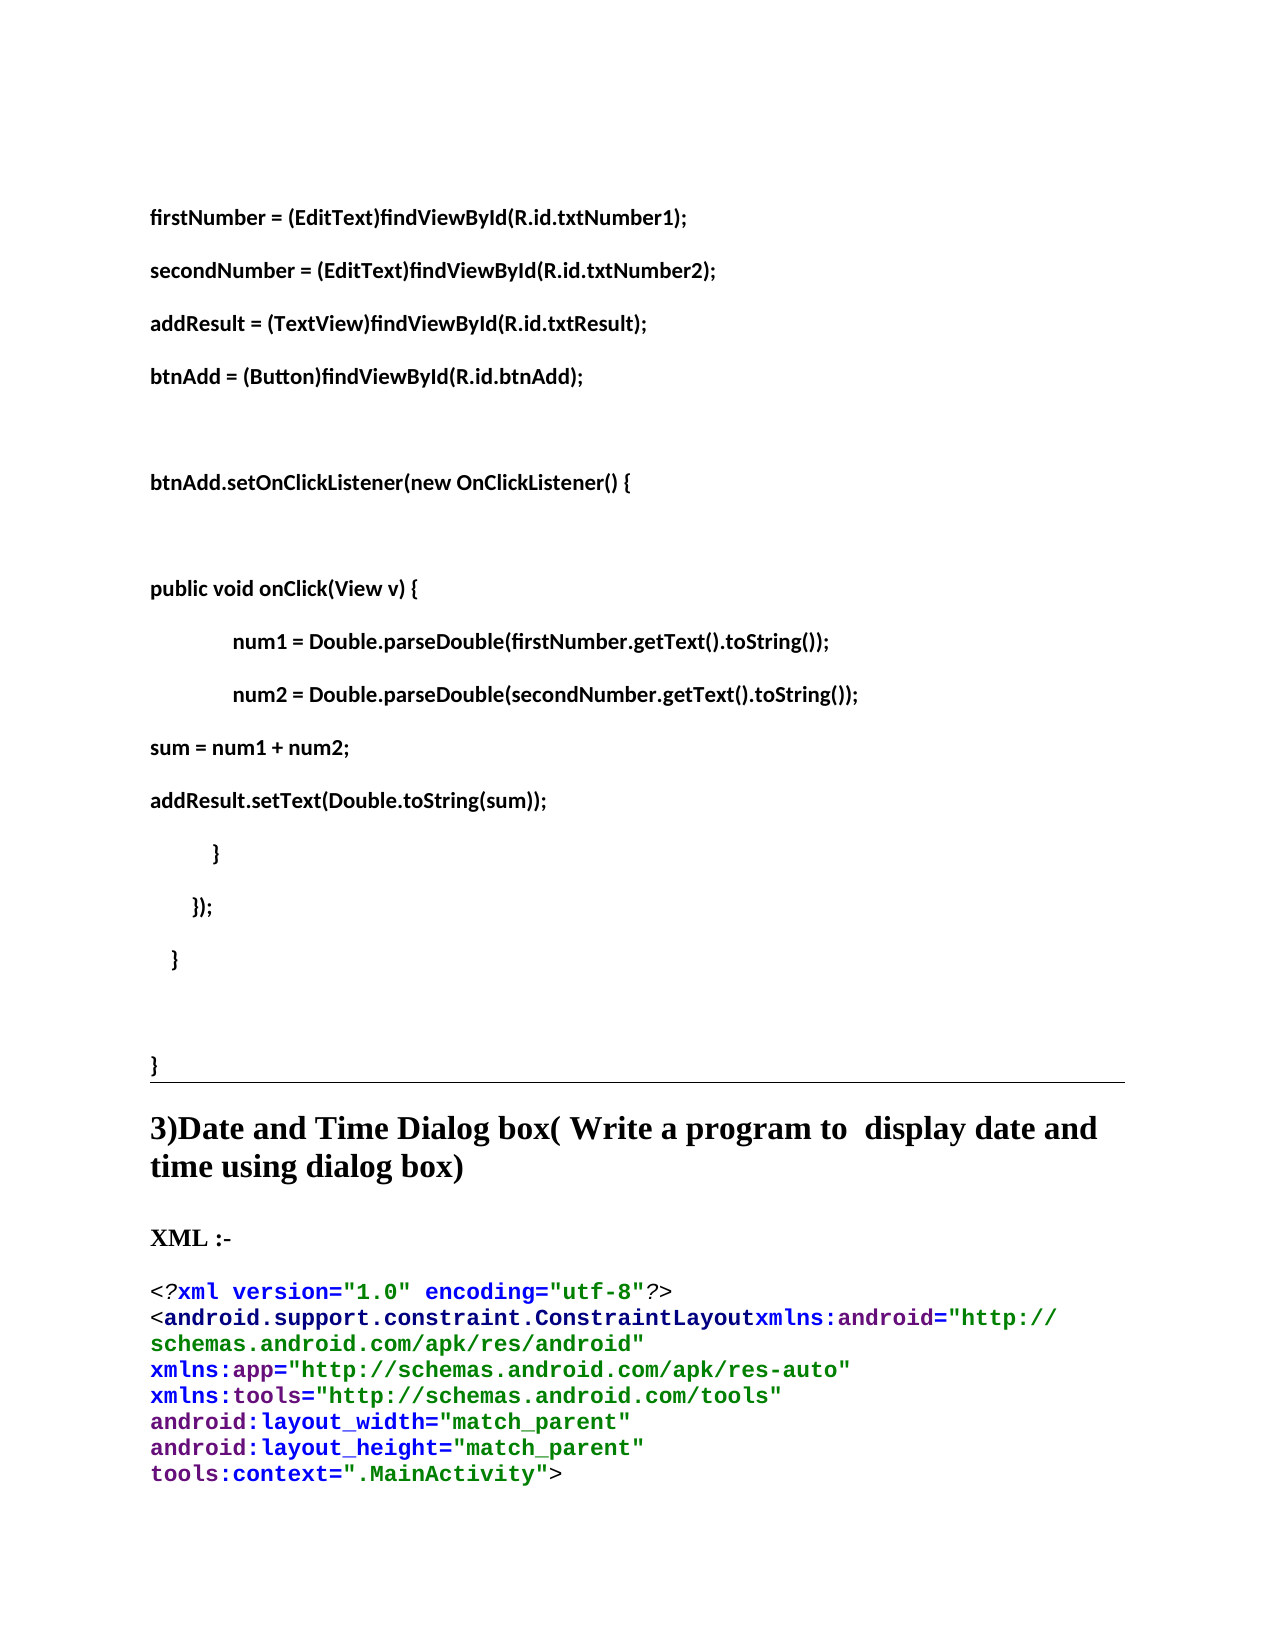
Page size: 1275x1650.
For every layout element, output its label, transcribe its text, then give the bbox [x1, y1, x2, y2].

text num2 = Double.parseDouble(secondNumber.getText().toString()); [150, 680, 1125, 708]
text btnAdd = (Button)findViewById(R.id.btnAdd); [150, 362, 1125, 390]
text secondNumber = (EditText)findViewById(R.id.txtNumber2); [150, 256, 1125, 284]
text }); [150, 892, 1125, 920]
text num1 = Double.parseDouble(firstNumber.getText().toString()); [150, 627, 1125, 655]
text XML :- [150, 1223, 1125, 1252]
text firstNumber = (EditText)findViewById(R.id.txtNumber1); [150, 203, 1125, 231]
text addResult.setText(Double.toString(sum)); [150, 786, 1125, 814]
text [150, 1281, 1125, 1488]
text } [150, 839, 1125, 867]
text } [150, 945, 1125, 973]
text 3)Date and Time Dialog box( Write a program to display date and time using dialog box) [150, 1108, 1125, 1185]
text addResult = (TextView)findViewById(R.id.txtResult); [150, 309, 1125, 337]
text public void onClick(View v) { [150, 574, 1125, 602]
text btnAdd.setOnClickListener(new OnClickListener() { [150, 468, 1125, 496]
text sum = num1 + num2; [150, 733, 1125, 761]
text } [150, 1051, 1125, 1082]
